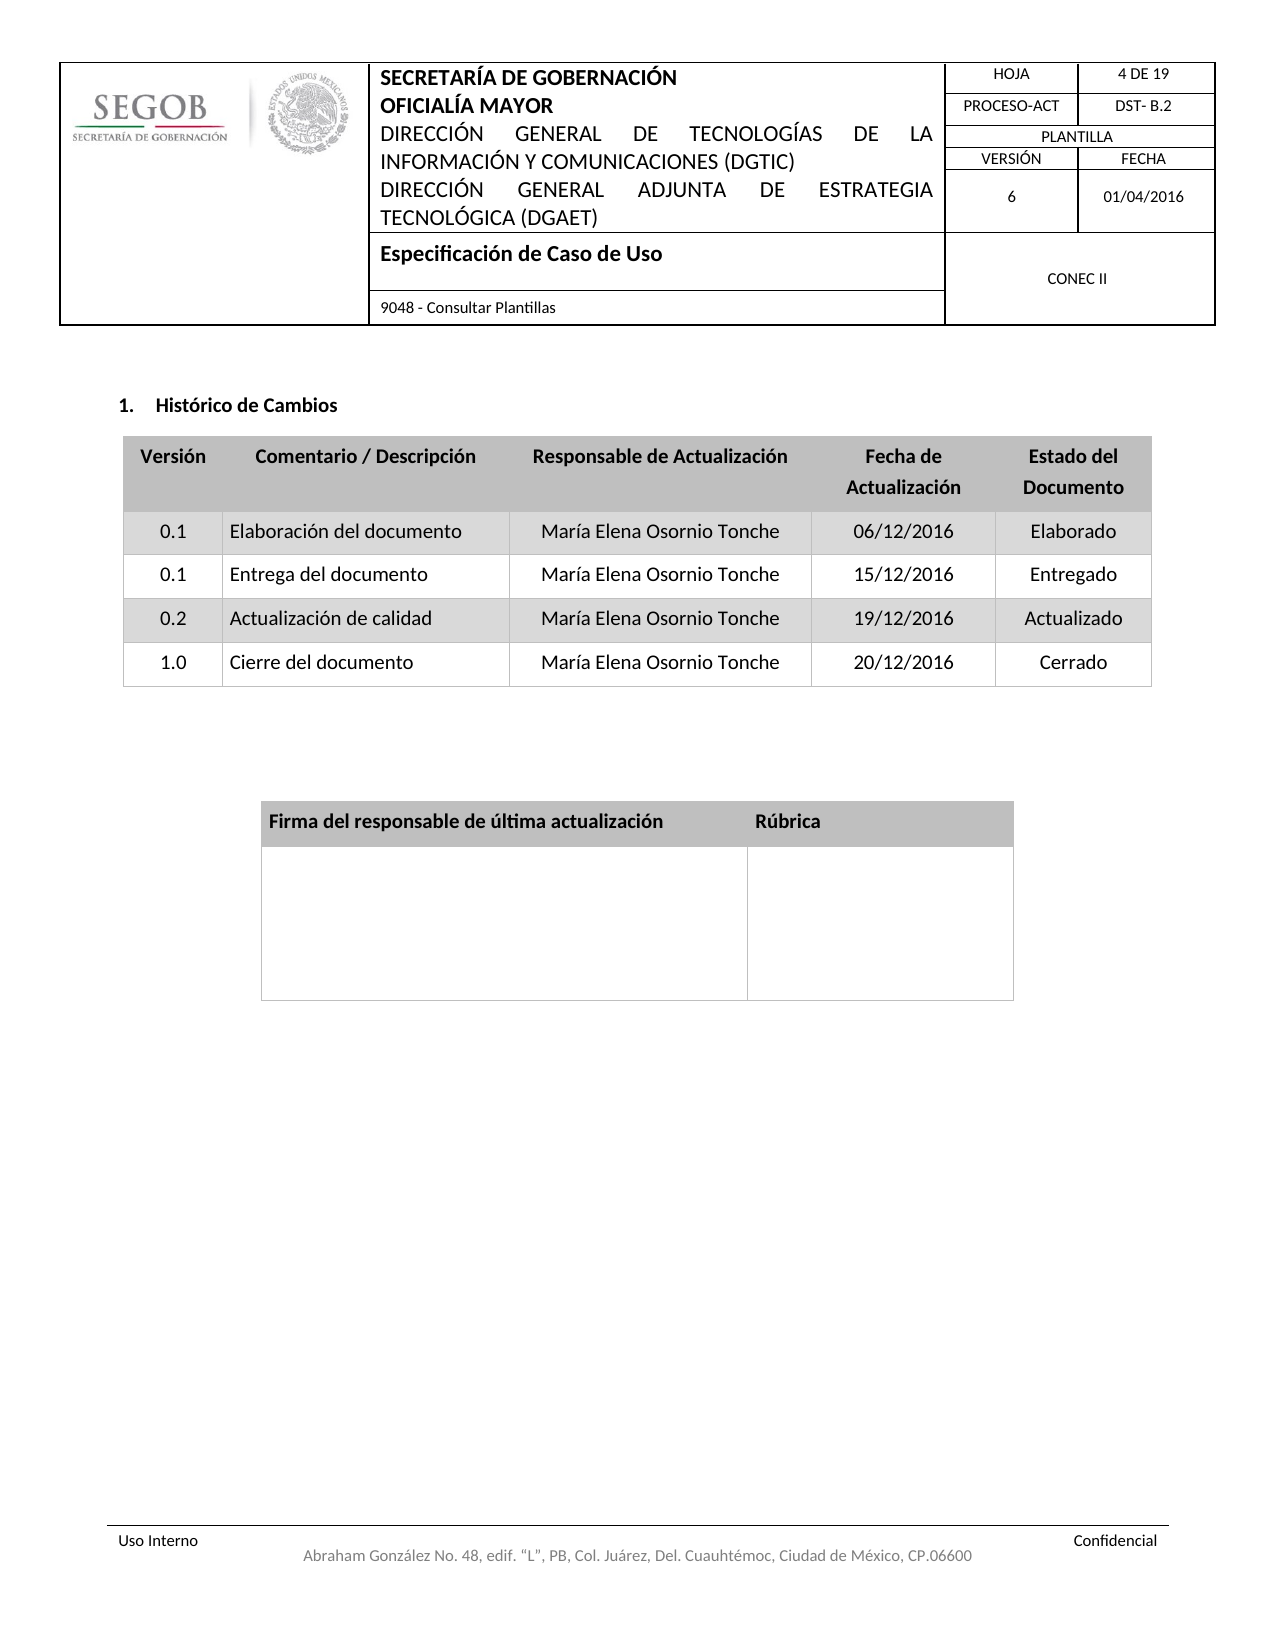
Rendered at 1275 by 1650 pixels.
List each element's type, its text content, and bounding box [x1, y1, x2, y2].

table_cell [748, 847, 1013, 999]
table_cell 0.1 [124, 512, 222, 554]
table_header Firma del responsable de última actualización [262, 803, 747, 846]
table_cell 06/12/2016 [812, 512, 995, 554]
table_header Versión [124, 438, 222, 511]
table_cell María Elena Osornio Tonche [510, 599, 811, 642]
table_cell Cierre del documento [223, 643, 509, 686]
table_cell Actualizado [996, 599, 1151, 642]
table_cell 20/12/2016 [812, 643, 995, 686]
list Histórico de Cambios [118, 392, 1157, 418]
table_cell Entregado [996, 555, 1151, 598]
table_cell 0.2 [124, 599, 222, 642]
table_cell María Elena Osornio Tonche [510, 555, 811, 598]
table_cell María Elena Osornio Tonche [510, 643, 811, 686]
table_header Estado del Documento [996, 438, 1151, 511]
table_cell Entrega del documento [223, 555, 509, 598]
table_cell [262, 847, 747, 999]
table_cell Elaborado [996, 512, 1151, 554]
table_header Fecha de Actualización [812, 438, 995, 511]
table_cell María Elena Osornio Tonche [510, 512, 811, 554]
table_cell Cerrado [996, 643, 1151, 686]
table_cell 0.1 [124, 555, 222, 598]
table_cell 15/12/2016 [812, 555, 995, 598]
table_cell 1.0 [124, 643, 222, 686]
table_cell Actualización de calidad [223, 599, 509, 642]
table_header Comentario / Descripción [223, 438, 509, 511]
table_cell 19/12/2016 [812, 599, 995, 642]
table_header Responsable de Actualización [510, 438, 811, 511]
table_cell Elaboración del documento [223, 512, 509, 554]
picture [72, 71, 353, 175]
table_header Rúbrica [748, 803, 1013, 846]
